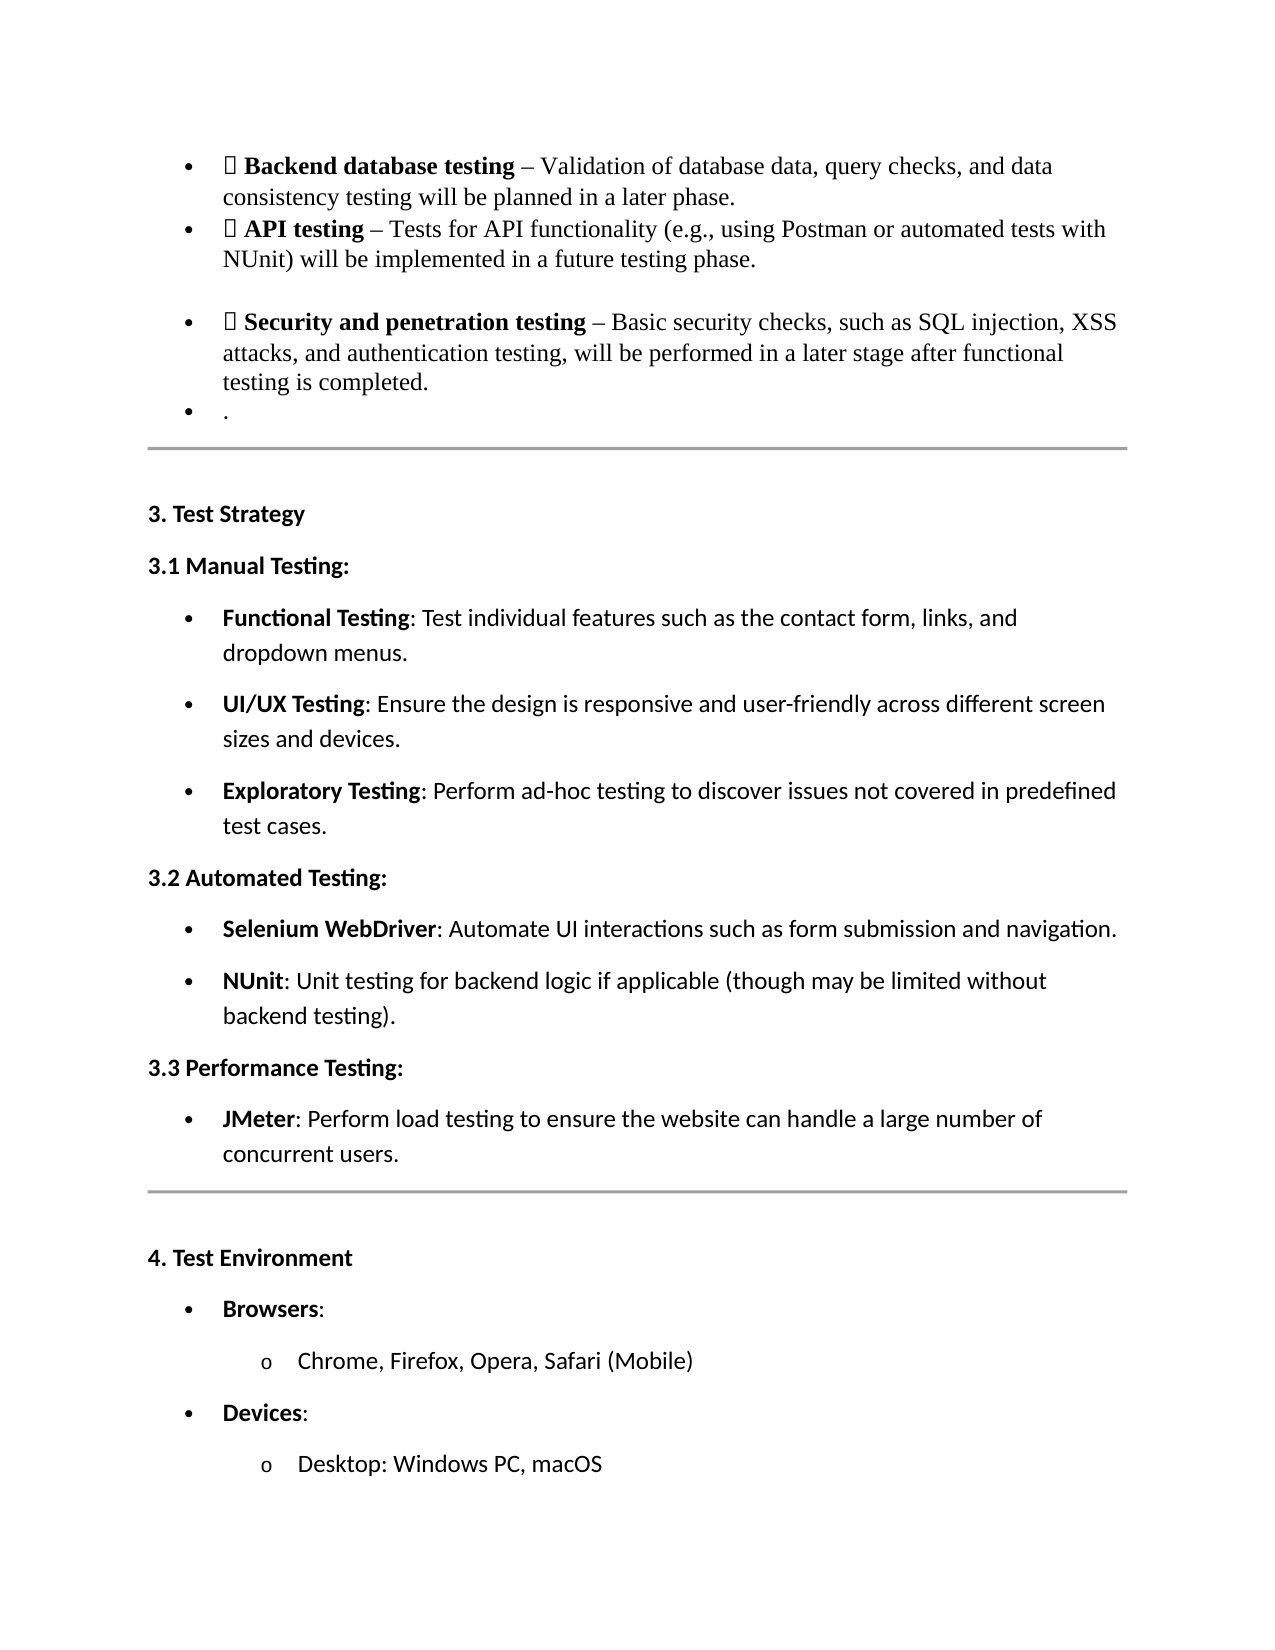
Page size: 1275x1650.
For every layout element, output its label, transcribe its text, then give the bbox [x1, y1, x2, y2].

list Devices: [185, 1397, 1127, 1427]
text 4. Test Environment [148, 1242, 1127, 1272]
list ✅ API testing – Tests for API functionality (e.g., using Postman or automated tests with NUnit) will be implemented in a future testing phase. [185, 210, 1127, 304]
list NUnit: Unit testing for backend logic if applicable (though may be limited without backend testing). [185, 965, 1127, 1031]
list JMeter: Perform load testing to ensure the website can handle a large number of concurrent users. [185, 1104, 1127, 1169]
list UI/UX Testing: Ensure the design is responsive and user-friendly across different screen sizes and devices. [185, 689, 1127, 754]
list Exploratory Testing: Perform ad-hoc testing to discover issues not covered in predefined test cases. [185, 775, 1127, 841]
text 3.3 Performance Testing: [148, 1052, 1127, 1082]
list Functional Testing: Test individual features such as the contact form, links, and dropdown menus. [185, 602, 1127, 667]
list Browsers: [185, 1294, 1127, 1324]
list Selenium WebDriver: Automate UI interactions such as form submission and navigation. [185, 914, 1127, 944]
text 3.2 Automated Testing: [148, 862, 1127, 892]
text 3. Test Strategy [148, 499, 1127, 529]
list . [185, 395, 1127, 426]
text 3.1 Manual Testing: [148, 550, 1127, 581]
list Chrome, Firefox, Opera, Safari (Mobile) [260, 1345, 1127, 1376]
list Desktop: Windows PC, macOS [260, 1449, 1127, 1479]
list ✅ Backend database testing – Validation of database data, query checks, and data consistency testing will be planned in a later phase. [185, 148, 1127, 210]
list ✅ Security and penetration testing – Basic security checks, such as SQL injection, XSS attacks, and authentication testing, will be performed in a later stage after functional testing is completed. [185, 304, 1127, 395]
